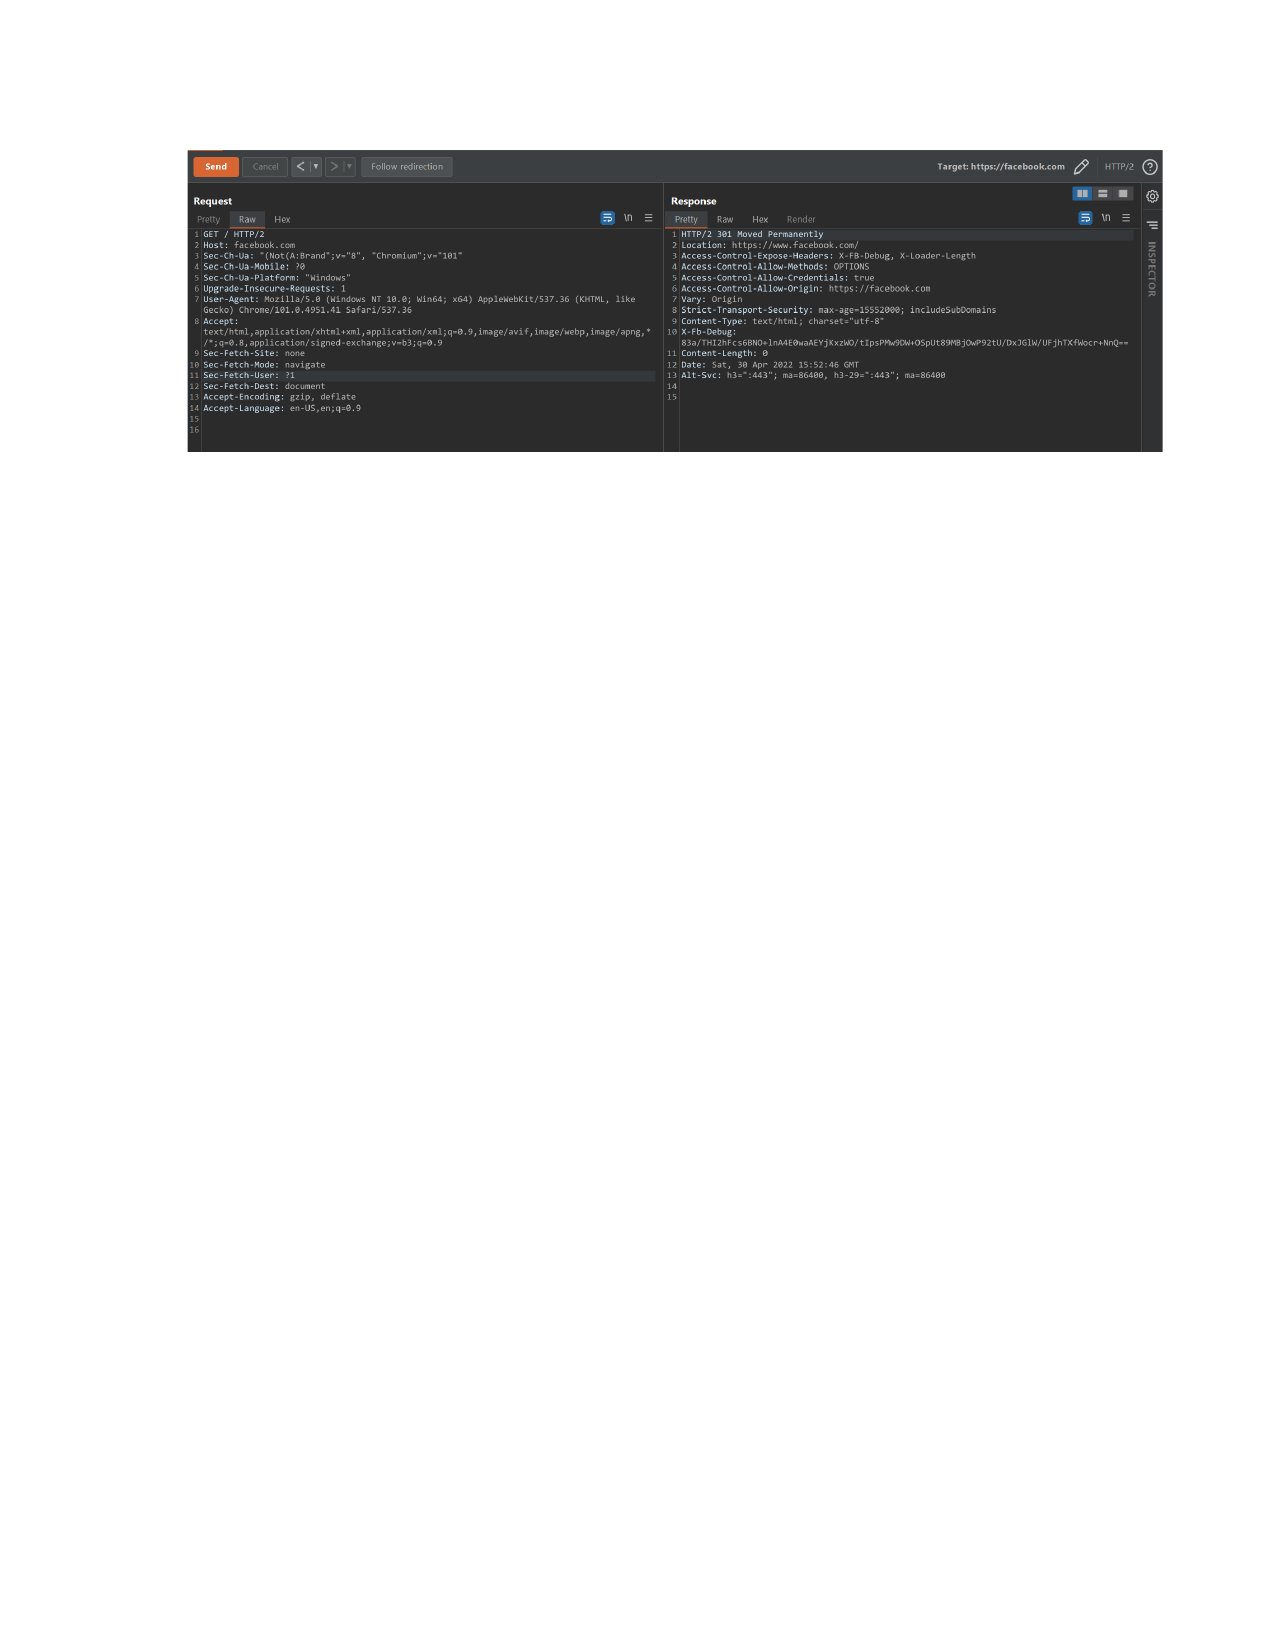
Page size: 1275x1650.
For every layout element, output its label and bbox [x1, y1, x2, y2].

picture [187, 150, 1163, 452]
